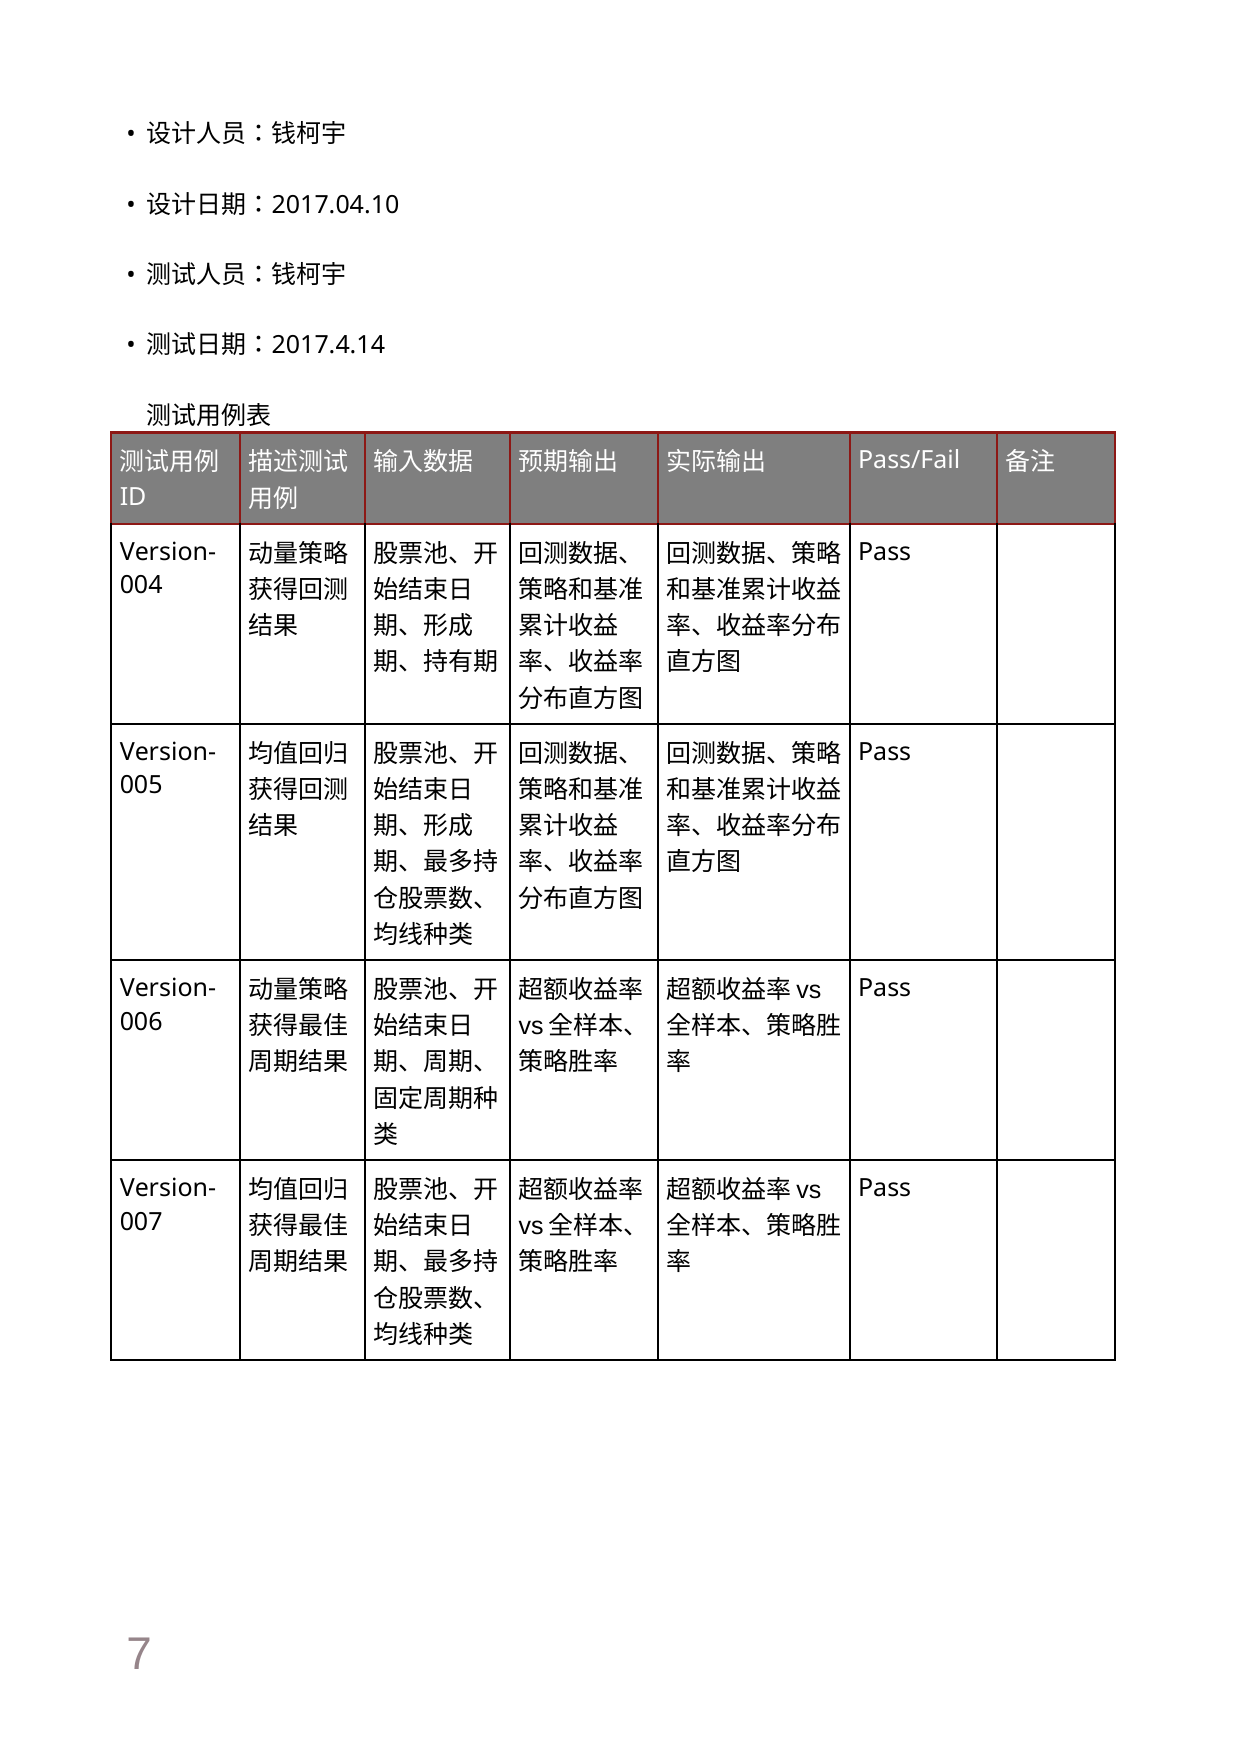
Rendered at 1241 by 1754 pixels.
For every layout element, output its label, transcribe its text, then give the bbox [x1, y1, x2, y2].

list 设计日期：2017.04.10 [126, 184, 985, 221]
list 设计人员：钱柯宇 [126, 114, 985, 150]
table_cell Version-005 [112, 725, 239, 959]
table_cell 回测数据、策略和基准累计收益率、收益率分布直方图 [659, 725, 849, 959]
table_cell 股票池、开始结束日期、形成期、最多持仓股票数、均线种类 [366, 725, 509, 959]
table_cell 超额收益率vs全样本、策略胜率 [659, 1161, 849, 1359]
table_cell [998, 1161, 1114, 1359]
table_cell 超额收益率vs全样本、策略胜率 [511, 1161, 657, 1359]
table_cell Pass [851, 525, 996, 723]
table_cell [998, 725, 1114, 959]
table_cell 均值回归获得回测结果 [241, 725, 364, 959]
table_cell 动量策略获得最佳周期结果 [241, 961, 364, 1159]
table_cell Version-007 [112, 1161, 239, 1359]
table_cell 回测数据、策略和基准累计收益率、收益率分布直方图 [659, 525, 849, 723]
list 测试日期：2017.4.14 [126, 325, 985, 361]
table_header 输入数据 [366, 434, 509, 523]
table_cell 均值回归获得最佳周期结果 [241, 1161, 364, 1359]
table_cell Version-004 [112, 525, 239, 723]
table_cell 回测数据、策略和基准累计收益率、收益率分布直方图 [511, 525, 657, 723]
table_header 描述测试用例 [241, 434, 364, 523]
list 测试人员：钱柯宇 [126, 254, 985, 291]
table_cell [998, 525, 1114, 723]
table_cell Pass [851, 961, 996, 1159]
table_cell [998, 961, 1114, 1159]
list 测试用例表 [126, 395, 985, 431]
table_header Pass/Fail [851, 434, 996, 523]
table_header 备注 [998, 434, 1114, 523]
table_cell 超额收益率vs全样本、策略胜率 [659, 961, 849, 1159]
table_header 测试用例ID [112, 434, 239, 523]
table_cell 超额收益率vs全样本、策略胜率 [511, 961, 657, 1159]
table_cell 股票池、开始结束日期、最多持仓股票数、均线种类 [366, 1161, 509, 1359]
table_cell 回测数据、策略和基准累计收益率、收益率分布直方图 [511, 725, 657, 959]
table_cell 动量策略获得回测结果 [241, 525, 364, 723]
table_cell Pass [851, 725, 996, 959]
table_cell Version-006 [112, 961, 239, 1159]
table_cell Pass [851, 1161, 996, 1359]
table_cell 股票池、开始结束日期、周期、固定周期种类 [366, 961, 509, 1159]
table_cell 股票池、开始结束日期、形成期、持有期 [366, 525, 509, 723]
table_header 实际输出 [659, 434, 849, 523]
table_header 预期输出 [511, 434, 657, 523]
